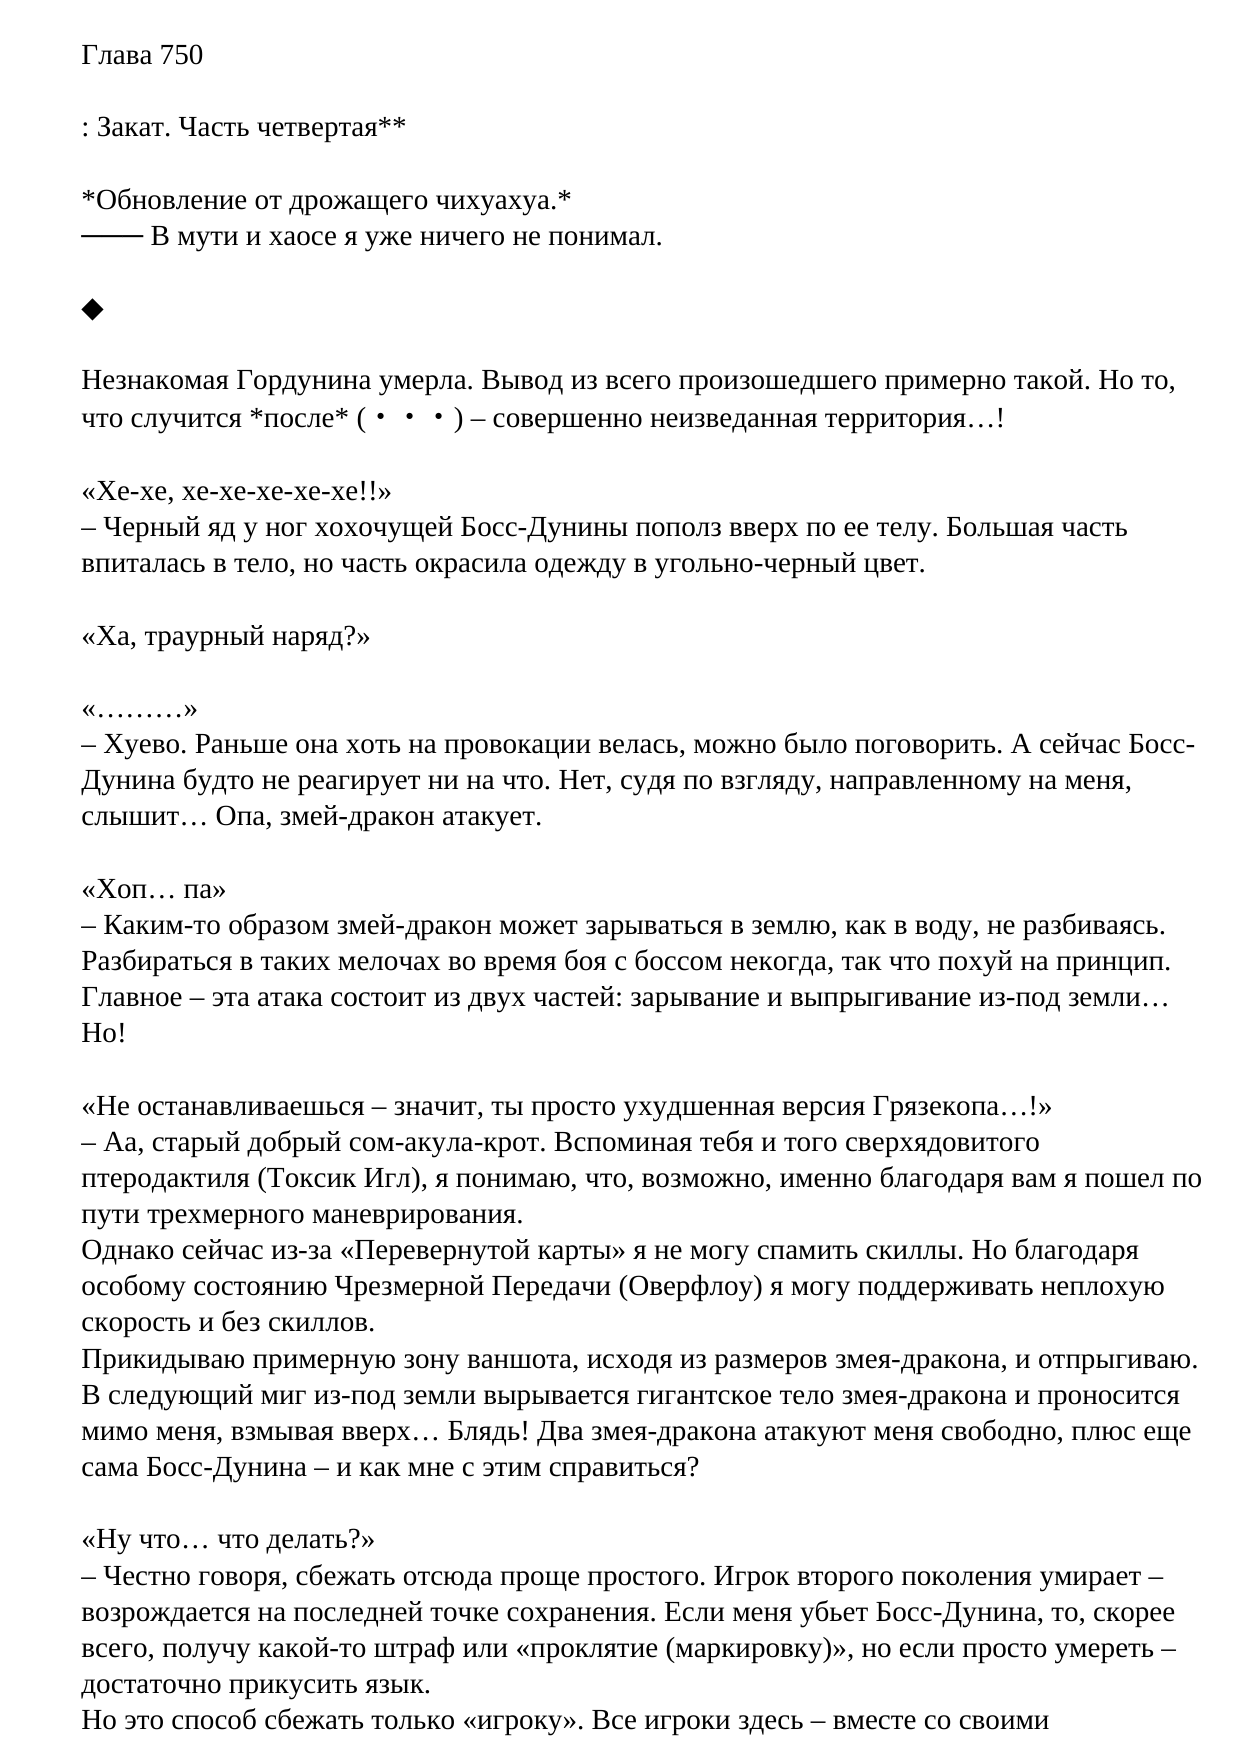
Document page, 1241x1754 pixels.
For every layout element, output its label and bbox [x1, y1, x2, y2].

text [81, 37, 1215, 1736]
